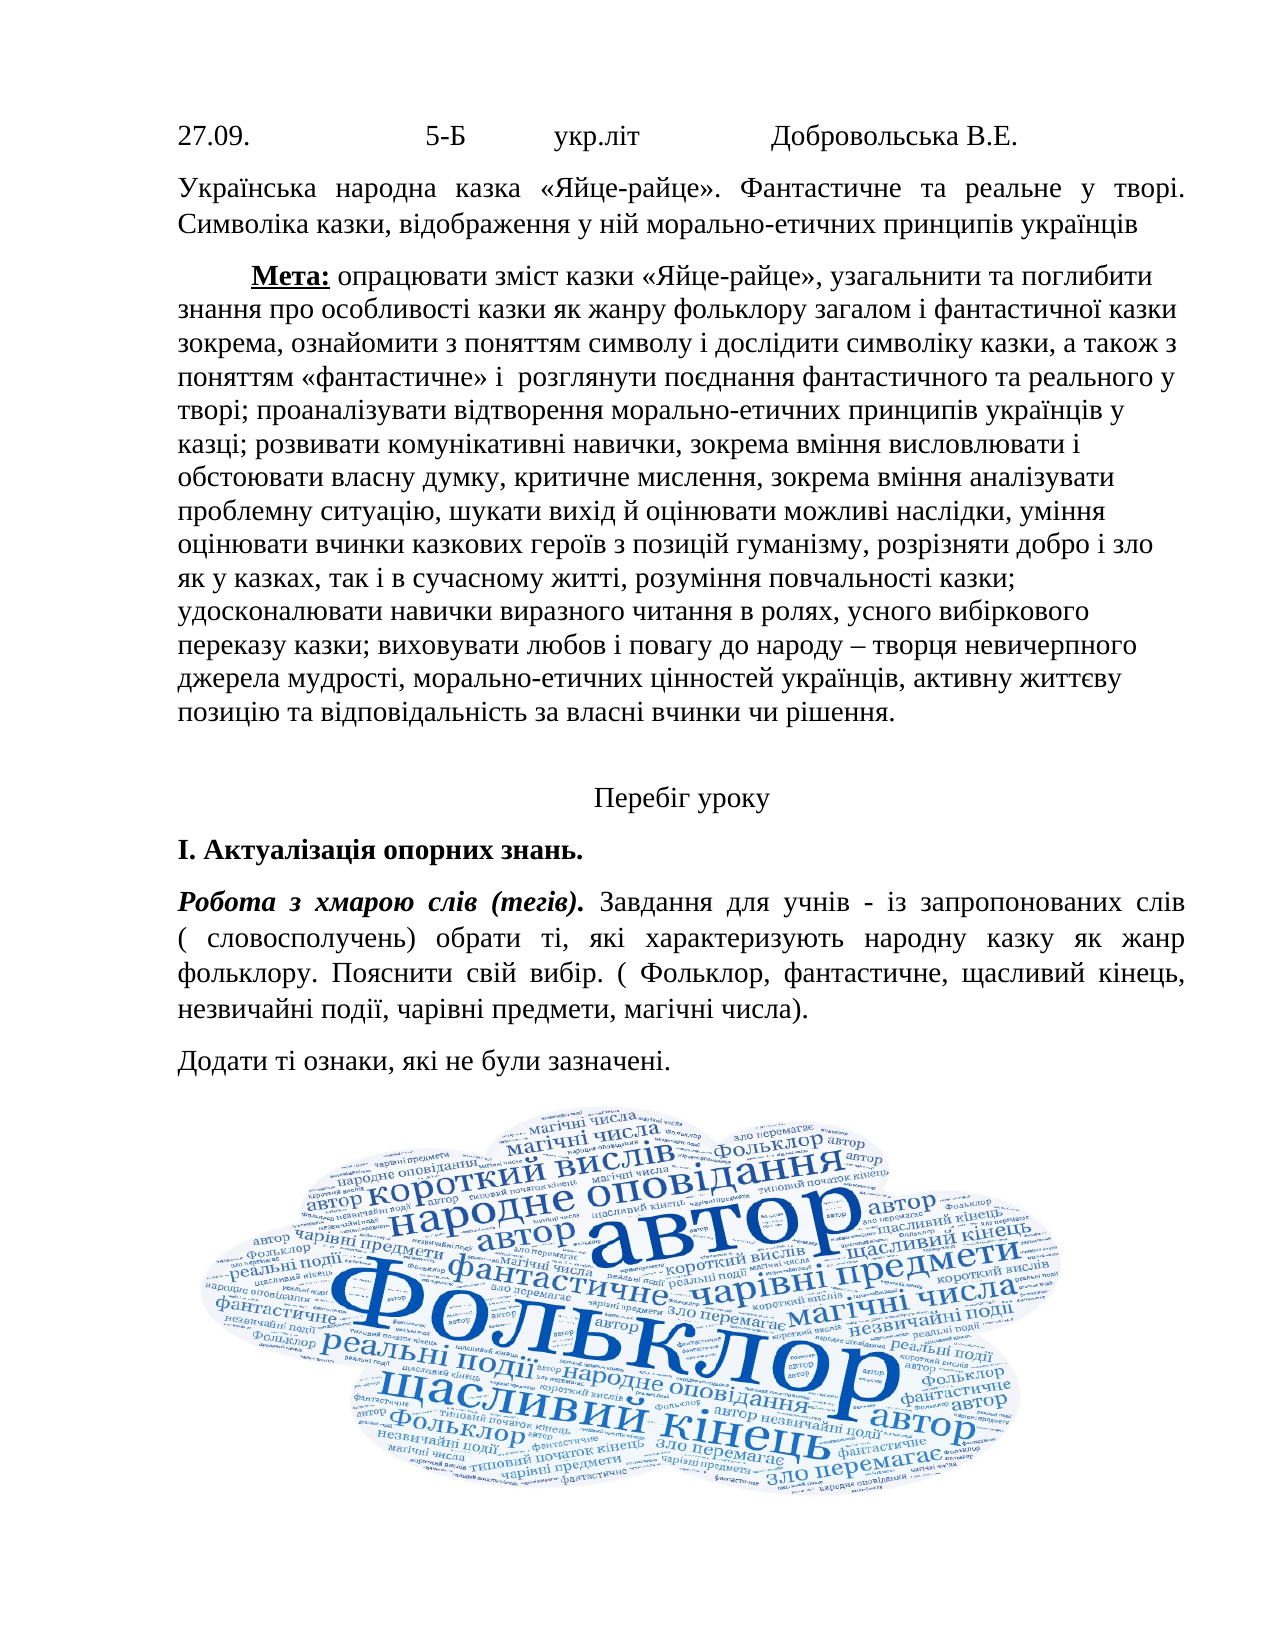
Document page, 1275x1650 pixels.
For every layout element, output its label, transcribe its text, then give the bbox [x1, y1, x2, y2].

picture [177, 1095, 1084, 1505]
text Українська народна казка «Яйце-райце». Фантастичне та реальне у творі. Символіка казки, відображення у ній морально-етичних принципів українців [177, 170, 1186, 239]
text І. Актуалізація опорних знань. [177, 832, 1186, 866]
text Мета: опрацювати зміст казки «Яйце-райце», узагальнити та поглибити знання про особливості казки як жанру фольклору загалом і фантастичної казки зокрема, ознайомити з поняттям символу і дослідити символіку казки, а також з поняттям «фантастичне» і розглянути поєднання фантастичного та реального у творі; проаналізувати відтворення морально-етичних принципів українців у казці; розвивати комунікативні навички, зокрема вміння висловлювати і обстоювати власну думку, критичне мислення, зокрема вміння аналізувати проблемну ситуацію, шукати вихід й оцінювати можливі наслідки, уміння оцінювати вчинки казкових героїв з позицій гуманізму, розрізняти добро і зло як у казках, так і в сучасному житті, розуміння повчальності казки; удосконалювати навички виразного читання в ролях, усного вибіркового переказу казки; виховувати любов і повагу до народу – творця невичерпного джерела мудрості, морально-етичних цінностей українців, активну життєву позицію та відповідальність за власні вчинки чи рішення. [177, 258, 1186, 728]
text Перебіг уроку [177, 780, 1186, 813]
text Додати ті ознаки, які не були зазначені. [177, 1043, 1186, 1076]
text Робота з хмарою слів (тегів). Завдання для учнів - із запропонованих слів ( словосполучень) обрати ті, які характеризують народну казку як жанр фольклору. Пояснити свій вибір. ( Фольклор, фантастичне, щасливий кінець, незвичайні події, чарівні предмети, магічні числа). [177, 884, 1186, 1024]
text 27.09. 5-Б укр.літ Добровольська В.Е. [177, 118, 1186, 152]
